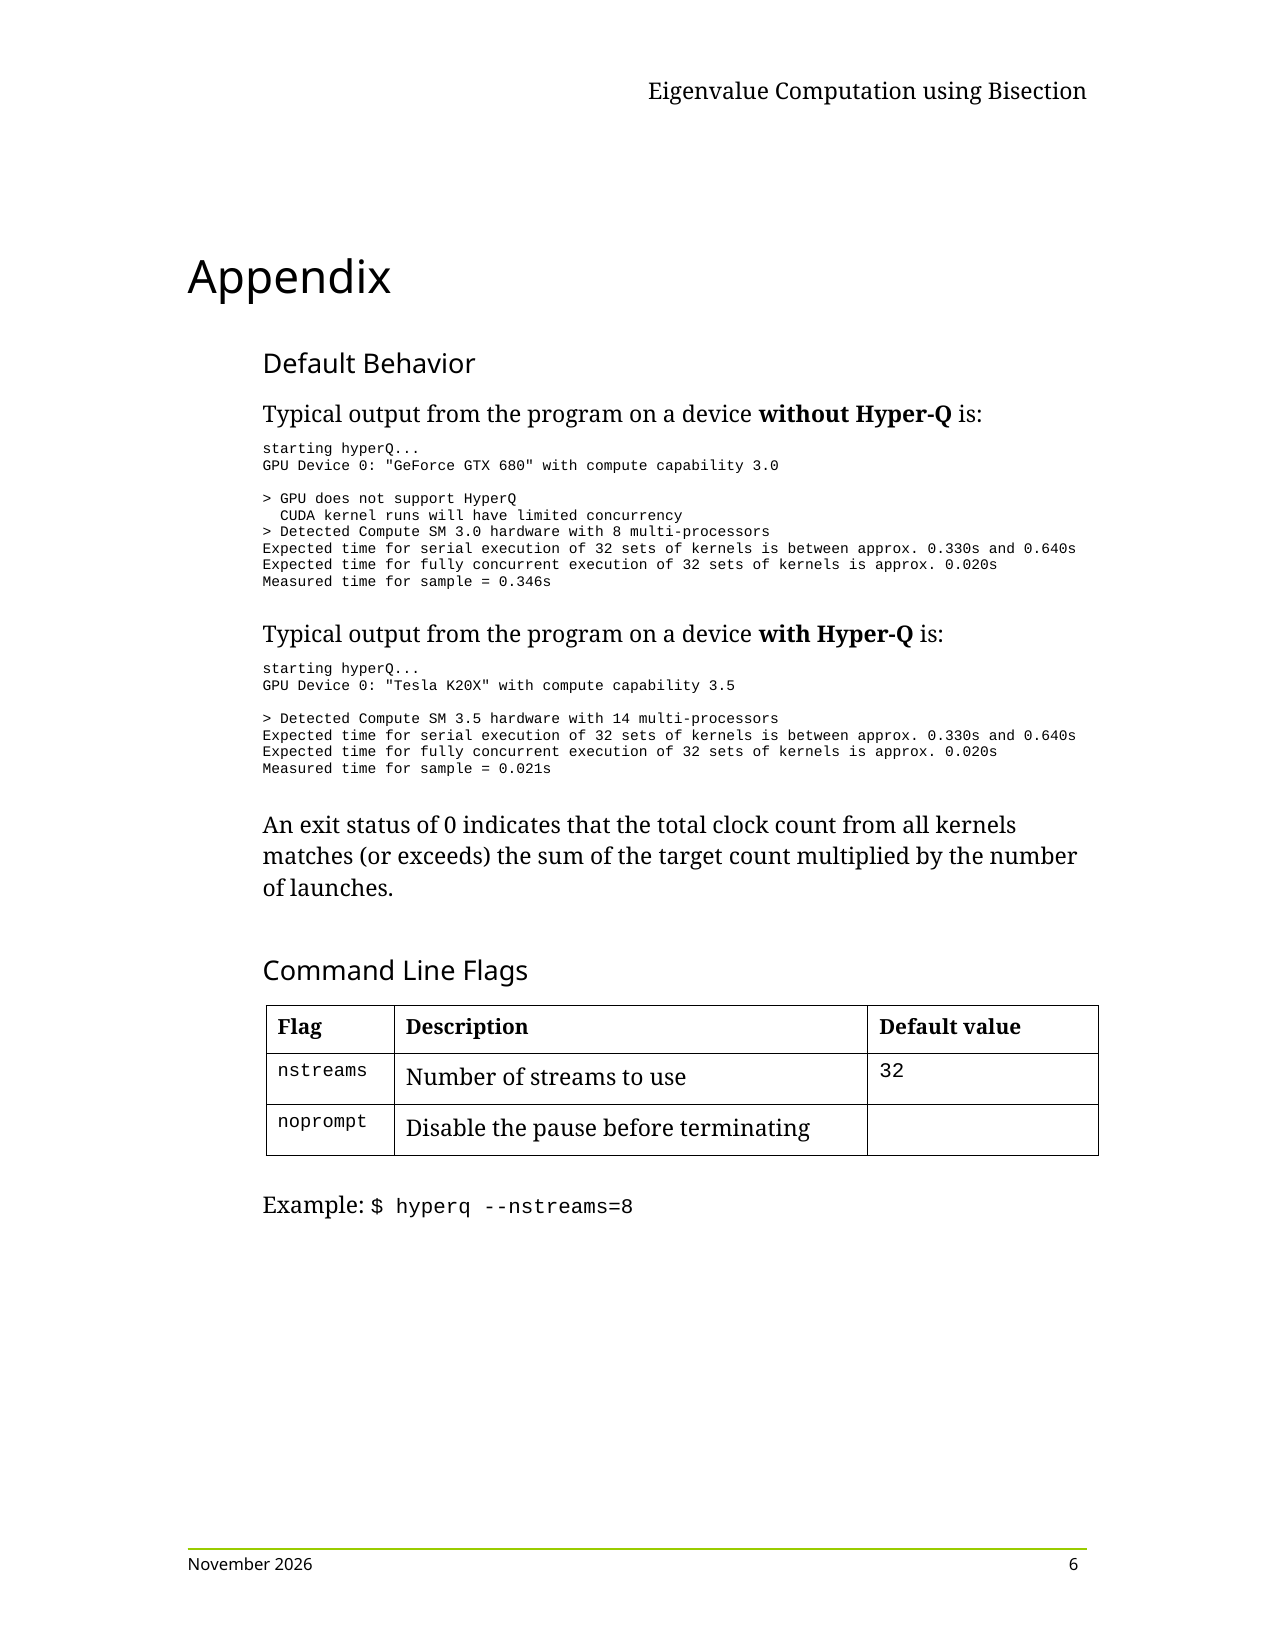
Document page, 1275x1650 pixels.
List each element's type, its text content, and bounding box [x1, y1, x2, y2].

subtitle Appendix [187, 244, 1087, 307]
text > Detected Compute SM 3.5 hardware with 14 multi-processors [262, 711, 1087, 728]
table_cell [868, 1105, 1098, 1155]
table_cell noprompt [267, 1105, 394, 1155]
table_cell 32 [868, 1054, 1098, 1104]
text Typical output from the program on a device with Hyper-Q is: [262, 618, 1087, 649]
text GPU Device 0: "GeForce GTX 680" with compute capability 3.0 [262, 458, 1087, 474]
text Expected time for fully concurrent execution of 32 sets of kernels is approx. 0.020s [262, 744, 1087, 761]
table_cell Disable the pause before terminating [395, 1105, 867, 1155]
subtitle Command Line Flags [262, 951, 1087, 988]
subtitle Default Behavior [262, 344, 1087, 381]
text Measured time for sample = 0.346s [262, 574, 1087, 591]
text Example: $ hyperq --nstreams=8 [262, 1189, 1087, 1220]
text > Detected Compute SM 3.0 hardware with 8 multi-processors [262, 524, 1087, 541]
text An exit status of 0 indicates that the total clock count from all kernels matches (or exceeds) the sum of the target count multiplied by the number of launches. [262, 809, 1087, 903]
text Measured time for sample = 0.021s [262, 761, 1087, 778]
text Expected time for serial execution of 32 sets of kernels is between approx. 0.330s and 0.640s [262, 728, 1087, 744]
text starting hyperQ... [262, 441, 1087, 458]
text Expected time for serial execution of 32 sets of kernels is between approx. 0.330s and 0.640s [262, 541, 1087, 557]
table_cell Number of streams to use [395, 1054, 867, 1104]
text Expected time for fully concurrent execution of 32 sets of kernels is approx. 0.020s [262, 557, 1087, 574]
text Typical output from the program on a device without Hyper-Q is: [262, 398, 1087, 429]
text > GPU does not support HyperQ [262, 491, 1087, 508]
text CUDA kernel runs will have limited concurrency [262, 508, 1087, 524]
table_header Flag [267, 1006, 394, 1053]
table_header Default value [868, 1006, 1098, 1053]
text starting hyperQ... [262, 662, 1087, 678]
table_header Description [395, 1006, 867, 1053]
table_cell nstreams [267, 1054, 394, 1104]
text GPU Device 0: "Tesla K20X" with compute capability 3.5 [262, 678, 1087, 695]
